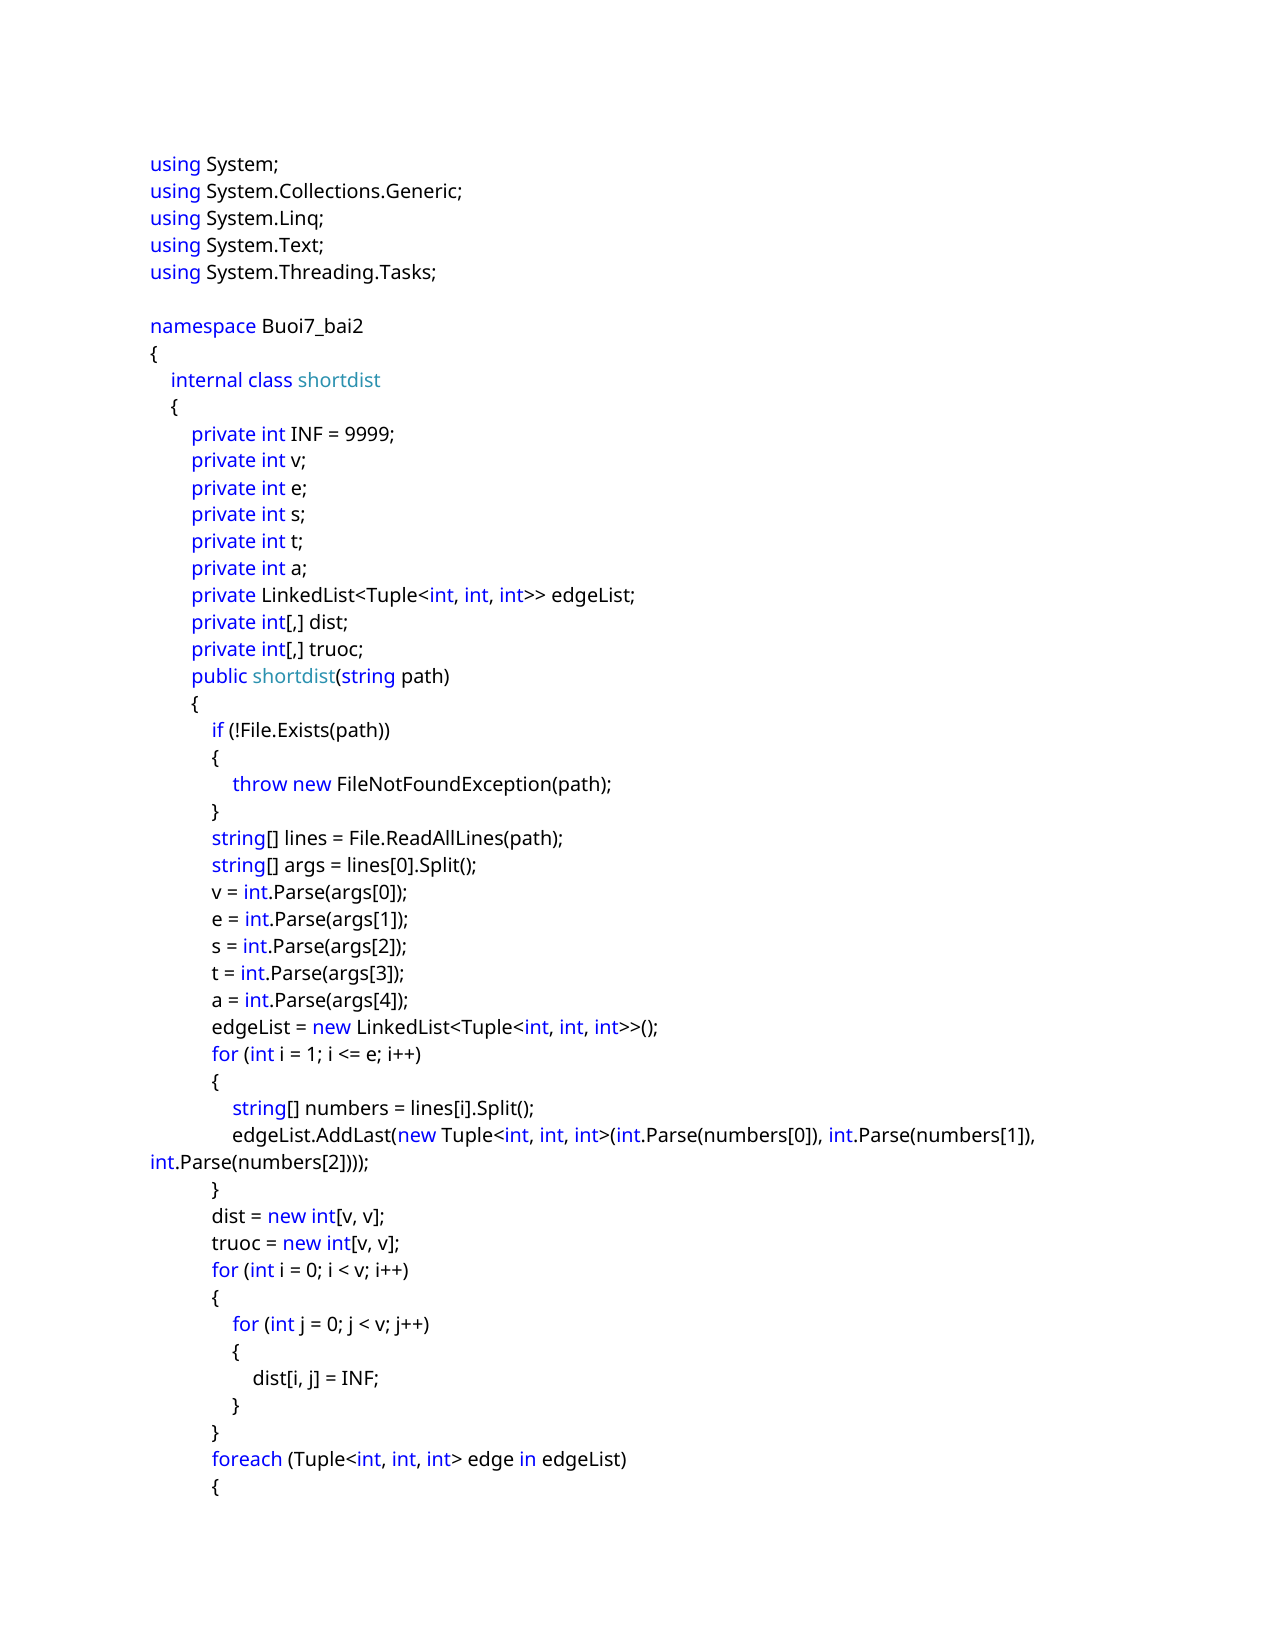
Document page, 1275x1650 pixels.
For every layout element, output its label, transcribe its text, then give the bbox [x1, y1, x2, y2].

text string[] args = lines[0].Split(); [150, 851, 1125, 878]
text namespace Buoi7_bai2 [150, 312, 1125, 339]
text { [150, 393, 1125, 420]
text for (int i = 0; i < v; i++) [150, 1256, 1125, 1283]
text } [150, 1391, 1125, 1418]
text private LinkedList<Tuple<int, int, int>> edgeList; [150, 582, 1125, 609]
text { [150, 743, 1125, 771]
text } [150, 1418, 1125, 1445]
text s = int.Parse(args[2]); [150, 932, 1125, 959]
text string[] numbers = lines[i].Split(); [150, 1094, 1125, 1121]
text private int e; [150, 474, 1125, 501]
text private int t; [150, 528, 1125, 555]
text e = int.Parse(args[1]); [150, 905, 1125, 932]
text throw new FileNotFoundException(path); [150, 771, 1125, 797]
text using System.Text; [150, 231, 1125, 258]
text private int[,] truoc; [150, 636, 1125, 663]
text string[] lines = File.ReadAllLines(path); [150, 824, 1125, 851]
text t = int.Parse(args[3]); [150, 959, 1125, 986]
text foreach (Tuple<int, int, int> edge in edgeList) [150, 1445, 1125, 1472]
text private int[,] dist; [150, 609, 1125, 636]
text { [150, 339, 1125, 366]
text { [150, 1472, 1125, 1499]
text } [150, 797, 1125, 824]
text using System; [150, 150, 1125, 177]
text v = int.Parse(args[0]); [150, 878, 1125, 905]
text private int s; [150, 501, 1125, 528]
text private int INF = 9999; [150, 420, 1125, 447]
text dist[i, j] = INF; [150, 1364, 1125, 1391]
text using System.Threading.Tasks; [150, 258, 1125, 285]
text for (int i = 1; i <= e; i++) [150, 1040, 1125, 1067]
text edgeList.AddLast(new Tuple<int, int, int>(int.Parse(numbers[0]), int.Parse(numbers[1]), int.Parse(numbers[2]))); [150, 1121, 1125, 1175]
text { [150, 1337, 1125, 1364]
text private int a; [150, 555, 1125, 582]
text { [150, 1067, 1125, 1094]
text truoc = new int[v, v]; [150, 1229, 1125, 1256]
text a = int.Parse(args[4]); [150, 986, 1125, 1013]
text if (!File.Exists(path)) [150, 717, 1125, 743]
text internal class shortdist [150, 366, 1125, 393]
text } [150, 1175, 1125, 1202]
text public shortdist(string path) [150, 663, 1125, 689]
text using System.Linq; [150, 204, 1125, 231]
text for (int j = 0; j < v; j++) [150, 1310, 1125, 1337]
text { [150, 689, 1125, 717]
text { [150, 1283, 1125, 1310]
text private int v; [150, 447, 1125, 474]
text edgeList = new LinkedList<Tuple<int, int, int>>(); [150, 1013, 1125, 1040]
text using System.Collections.Generic; [150, 177, 1125, 204]
text dist = new int[v, v]; [150, 1202, 1125, 1229]
